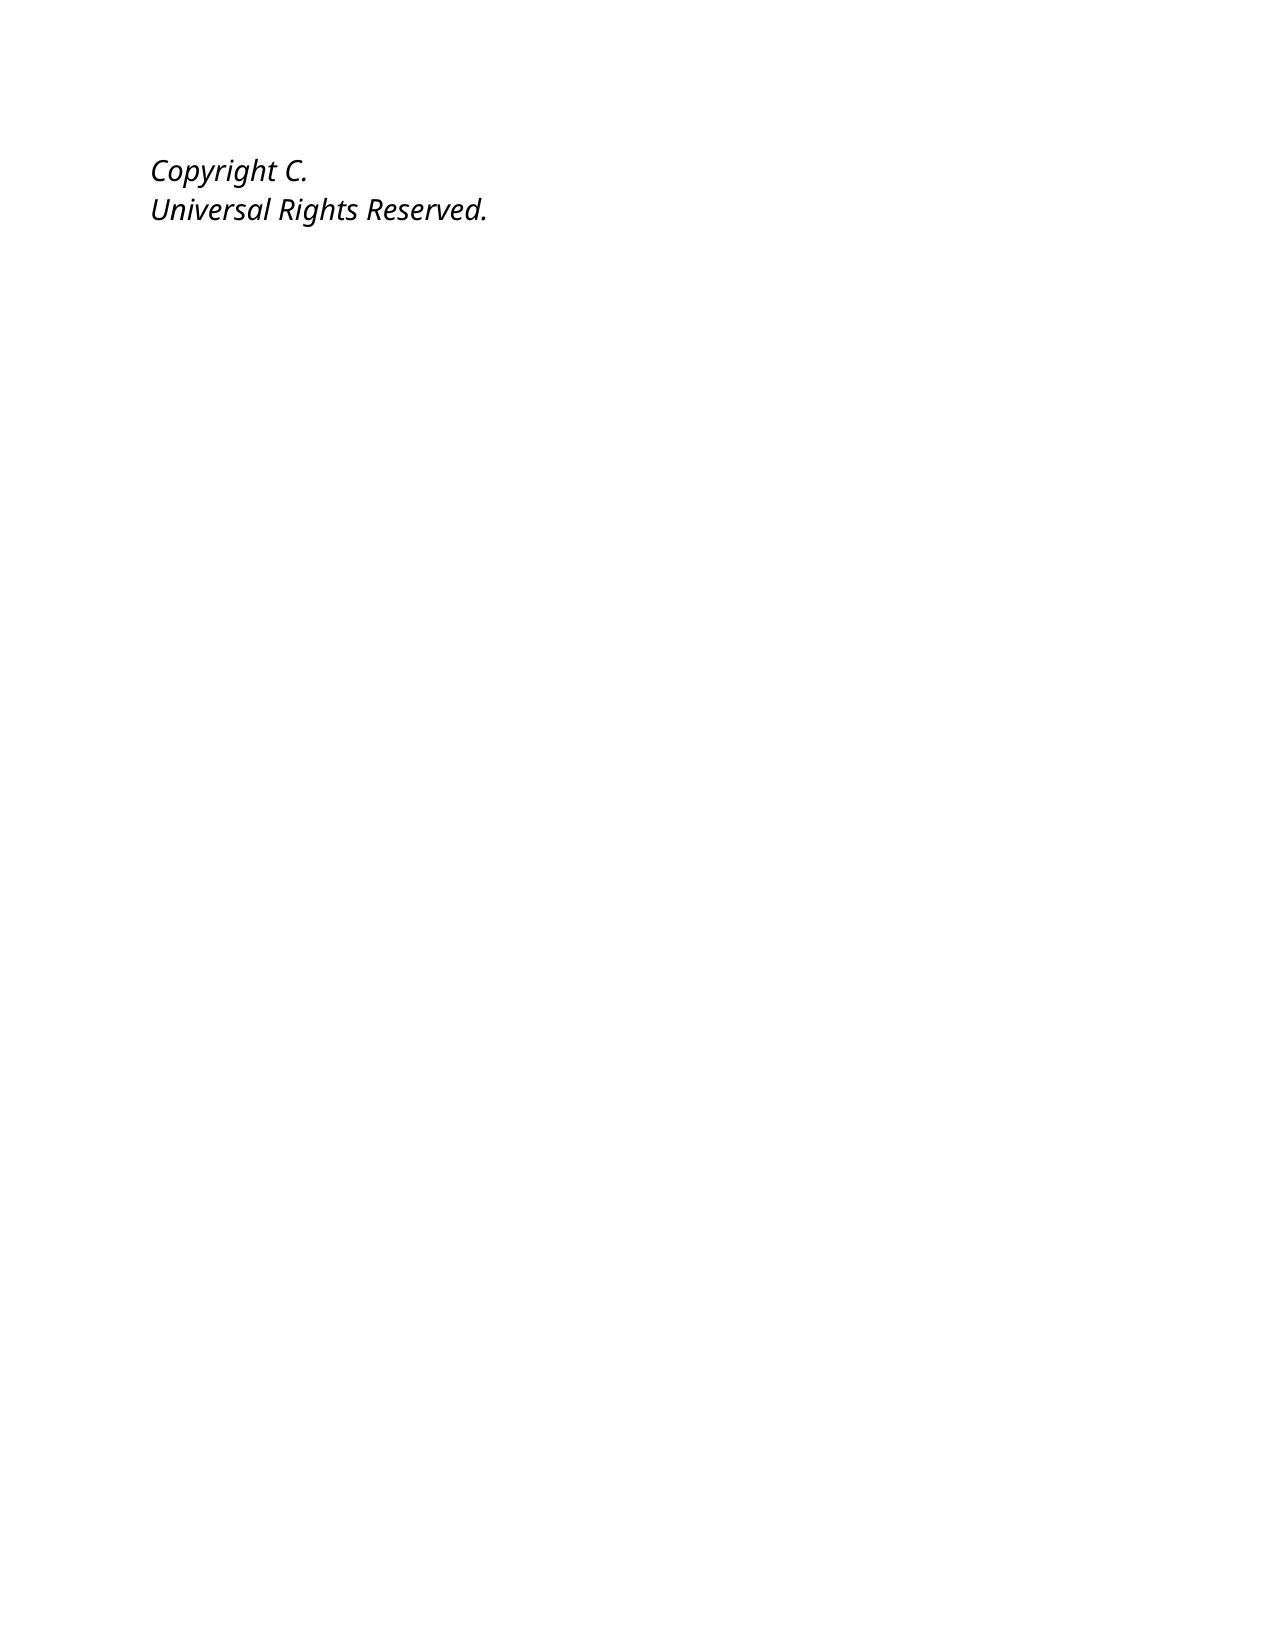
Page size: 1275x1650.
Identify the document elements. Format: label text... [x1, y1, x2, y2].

text Copyright C. [150, 150, 1125, 190]
text Universal Rights Reserved. [150, 190, 1125, 229]
